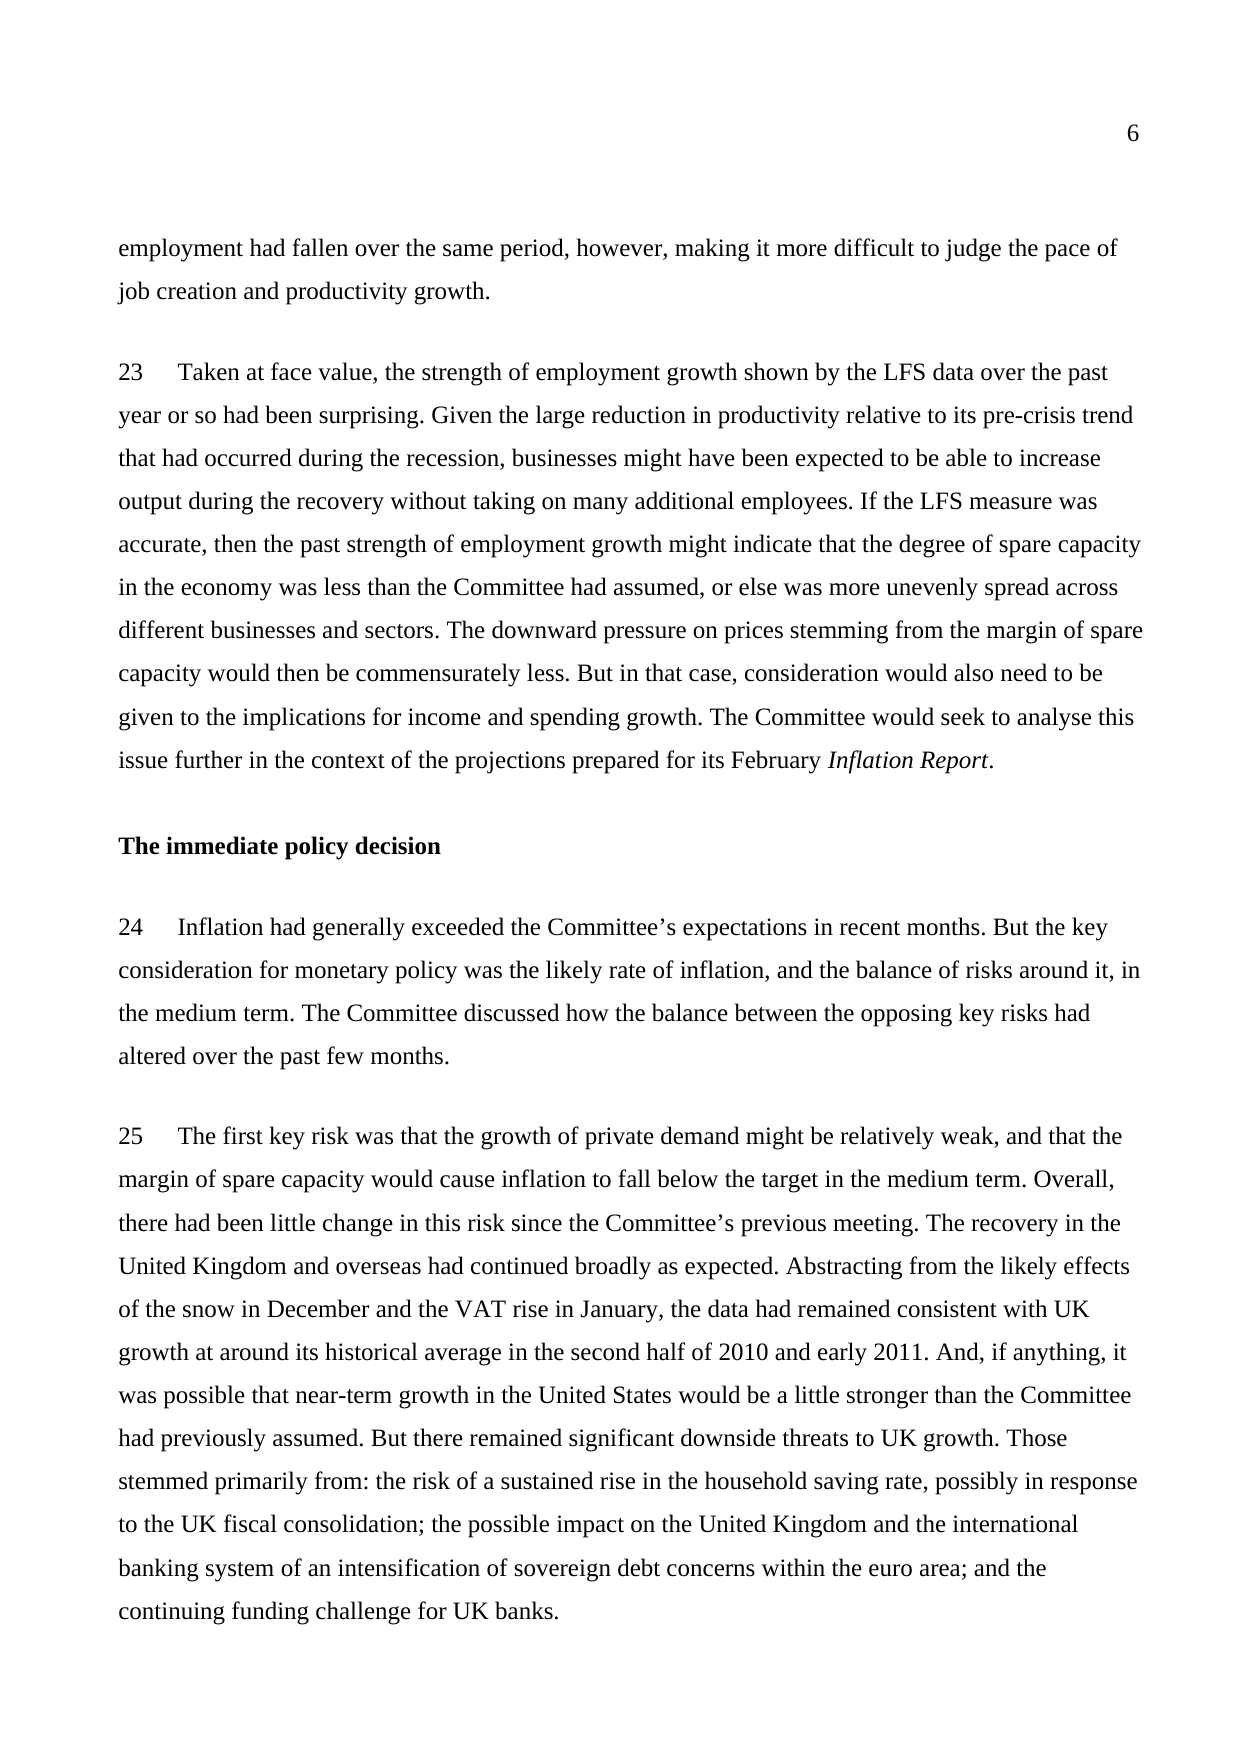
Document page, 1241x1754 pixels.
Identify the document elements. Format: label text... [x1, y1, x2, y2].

list Taken at face value, the strength of employment growth shown by the LFS data over the past year or so had been surprising. Given the large reduction in productivity relative to its pre-crisis trend that had occurred during the recession, businesses might have been expected to be able to increase output during the recovery without taking on many additional employees. If the LFS measure was accurate, then the past strength of employment growth might indicate that the degree of spare capacity in the economy was less than the Committee had assumed, or else was more unevenly spread across different businesses and sectors. The downward pressure on prices stemming from the margin of spare capacity would then be commensurately less. But in that case, consideration would also need to be given to the implications for income and spending growth. The Committee would seek to analyse this issue further in the context of the projections prepared for its February Inflation Report. [118, 357, 1150, 773]
list Inflation had generally exceeded the Committee’s expectations in recent months. But the key consideration for monetary policy was the likely rate of inflation, and the balance of risks around it, in the medium term. The Committee discussed how the balance between the opposing key risks had altered over the past few months. [118, 912, 1141, 1070]
subtitle The immediate policy decision [118, 831, 1163, 860]
text employment had fallen over the same period, however, making it more difficult to judge the pace of job creation and productivity growth. [118, 233, 1119, 305]
list The first key risk was that the growth of private demand might be relatively weak, and that the margin of spare capacity would cause inflation to fall below the target in the medium term. Overall, there had been little change in this risk since the Committee’s previous meeting. The recovery in the United Kingdom and overseas had continued broadly as expected. Abstracting from the likely effects of the snow in December and the VAT rise in January, the data had remained consistent with UK growth at around its historical average in the second half of 2010 and early 2011. And, if anything, it was possible that near-term growth in the United States would be a little stronger than the Committee had previously assumed. But there remained significant downside threats to UK growth. Those stemmed primarily from: the risk of a sustained rise in the household saving rate, possibly in response to the UK fiscal consolidation; the possible impact on the United Kingdom and the international banking system of an intensification of sovereign debt concerns within the euro area; and the continuing funding challenge for UK banks. [118, 1121, 1144, 1624]
